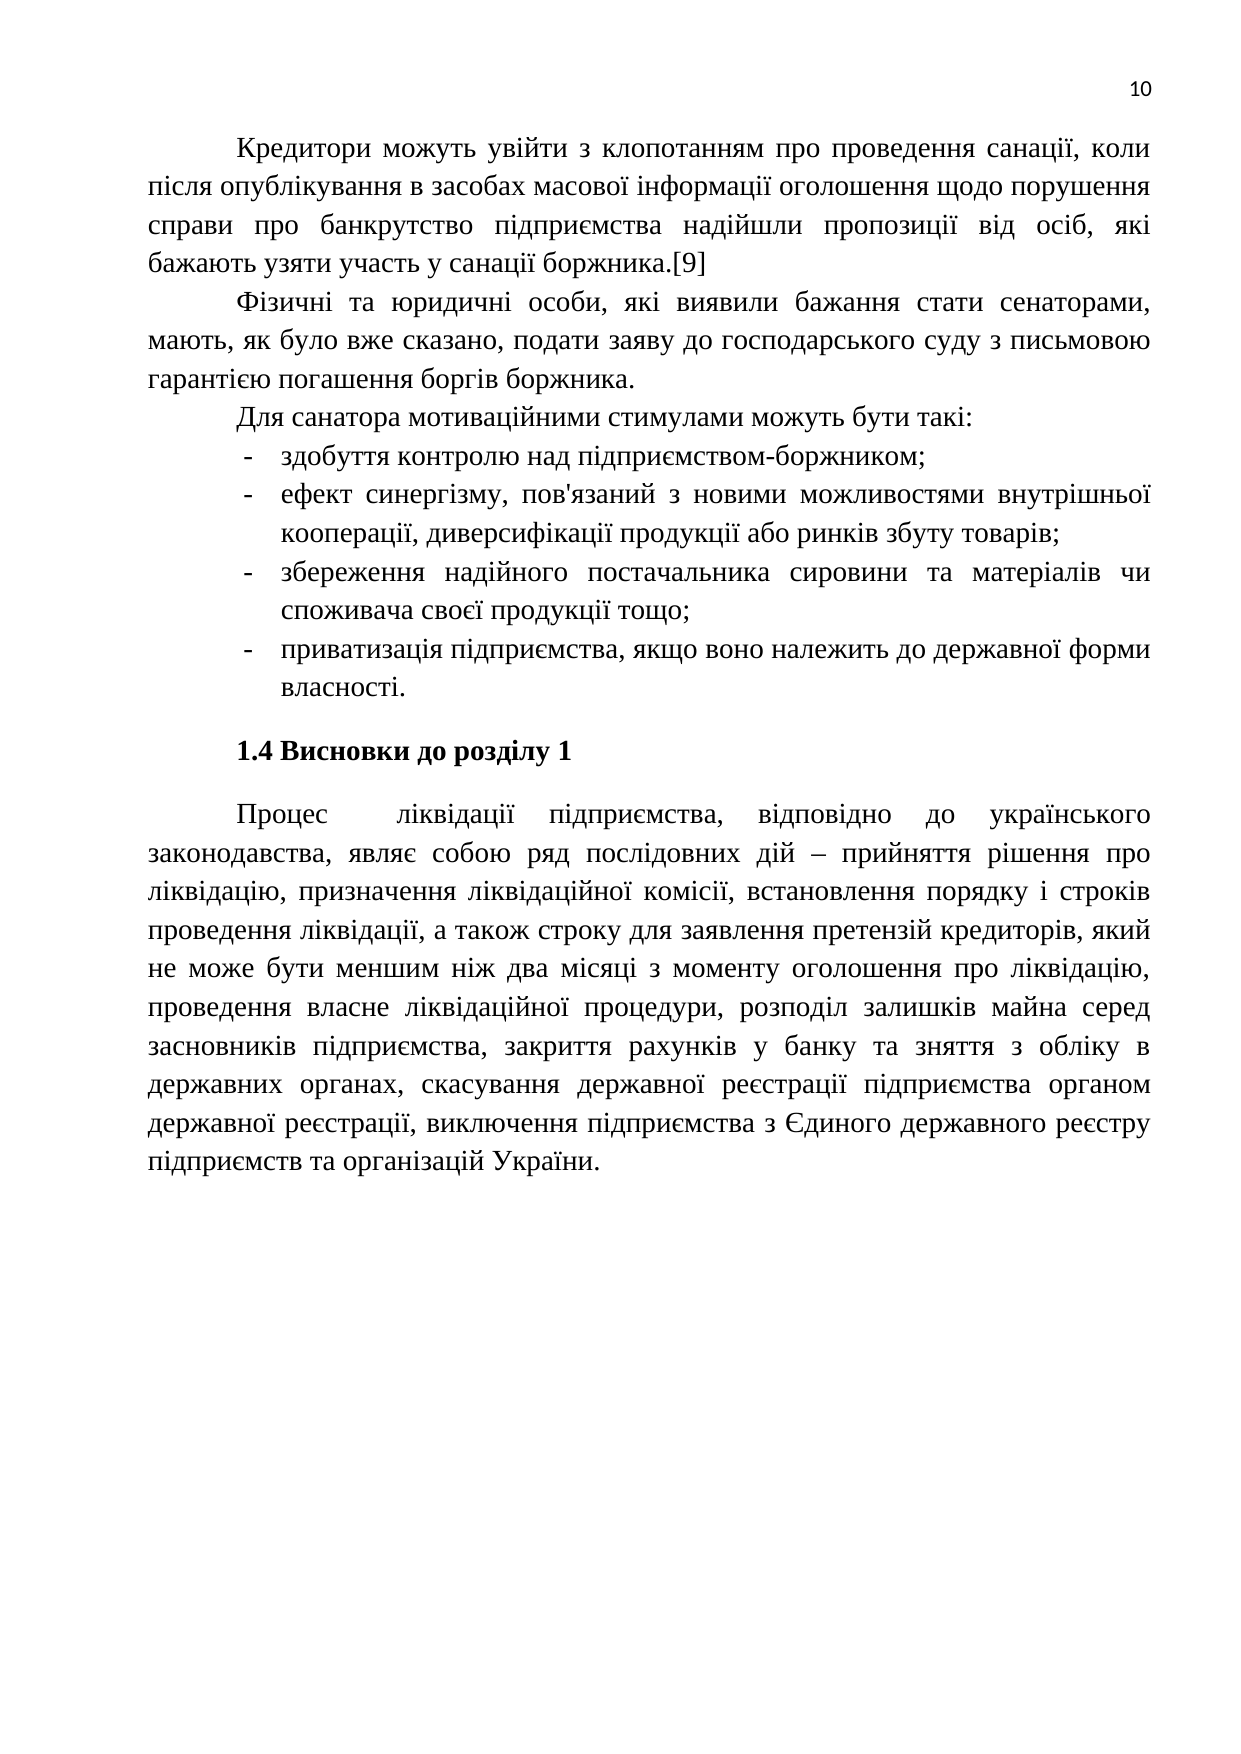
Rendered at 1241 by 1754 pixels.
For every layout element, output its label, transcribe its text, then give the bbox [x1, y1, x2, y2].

text Кредитори можуть увійти з клопотанням про проведення санації, коли після опублікування в засобах масової інформації оголошення щодо порушення справи про банкрутство підприємства надійшли пропозиції від осіб, які бажають узяти участь у санації боржника.[9] [148, 130, 1152, 279]
text Для санатора мотиваційними стимулами можуть бути такі: [148, 399, 1152, 433]
text Процес ліквідації підприємства, відповідно до українського законодавства, являє собою ряд послідовних дій – прийняття рішення про ліквідацію, призначення ліквідаційної комісії, встановлення порядку і строків проведення ліквідації, а також строку для заявлення претензій кредиторів, який не може бути меншим ніж два місяці з моменту оголошення про ліквідацію, проведення власне ліквідаційної процедури, розподіл залишків майна серед засновників підприємства, закриття рахунків у банку та зняття з обліку в державних органах, скасування державної реєстрації підприємства органом державної реєстрації, виключення підприємства з Єдиного державного реєстру підприємств та організацій України. [148, 796, 1152, 1177]
list здобуття контролю над підприємством-боржником; [243, 438, 1152, 472]
list збереження надійного постачальника сировини та матеріалів чи споживача своєї продукції тощо; [243, 554, 1152, 626]
list приватизація підприємства, якщо воно належить до державної форми власності. [243, 631, 1152, 703]
text Фізичні та юридичні особи, які виявили бажання стати сенаторами, мають, як було вже сказано, подати заяву до господарського суду з письмовою гарантією погашення боргів боржника. [148, 284, 1152, 394]
text 1.4 Висновки до розділу 1 [177, 733, 1152, 766]
list ефект синергізму, пов'язаний з новими можливостями внутрішньої кооперації, диверсифікації продукції або ринків збуту товарів; [243, 477, 1152, 549]
